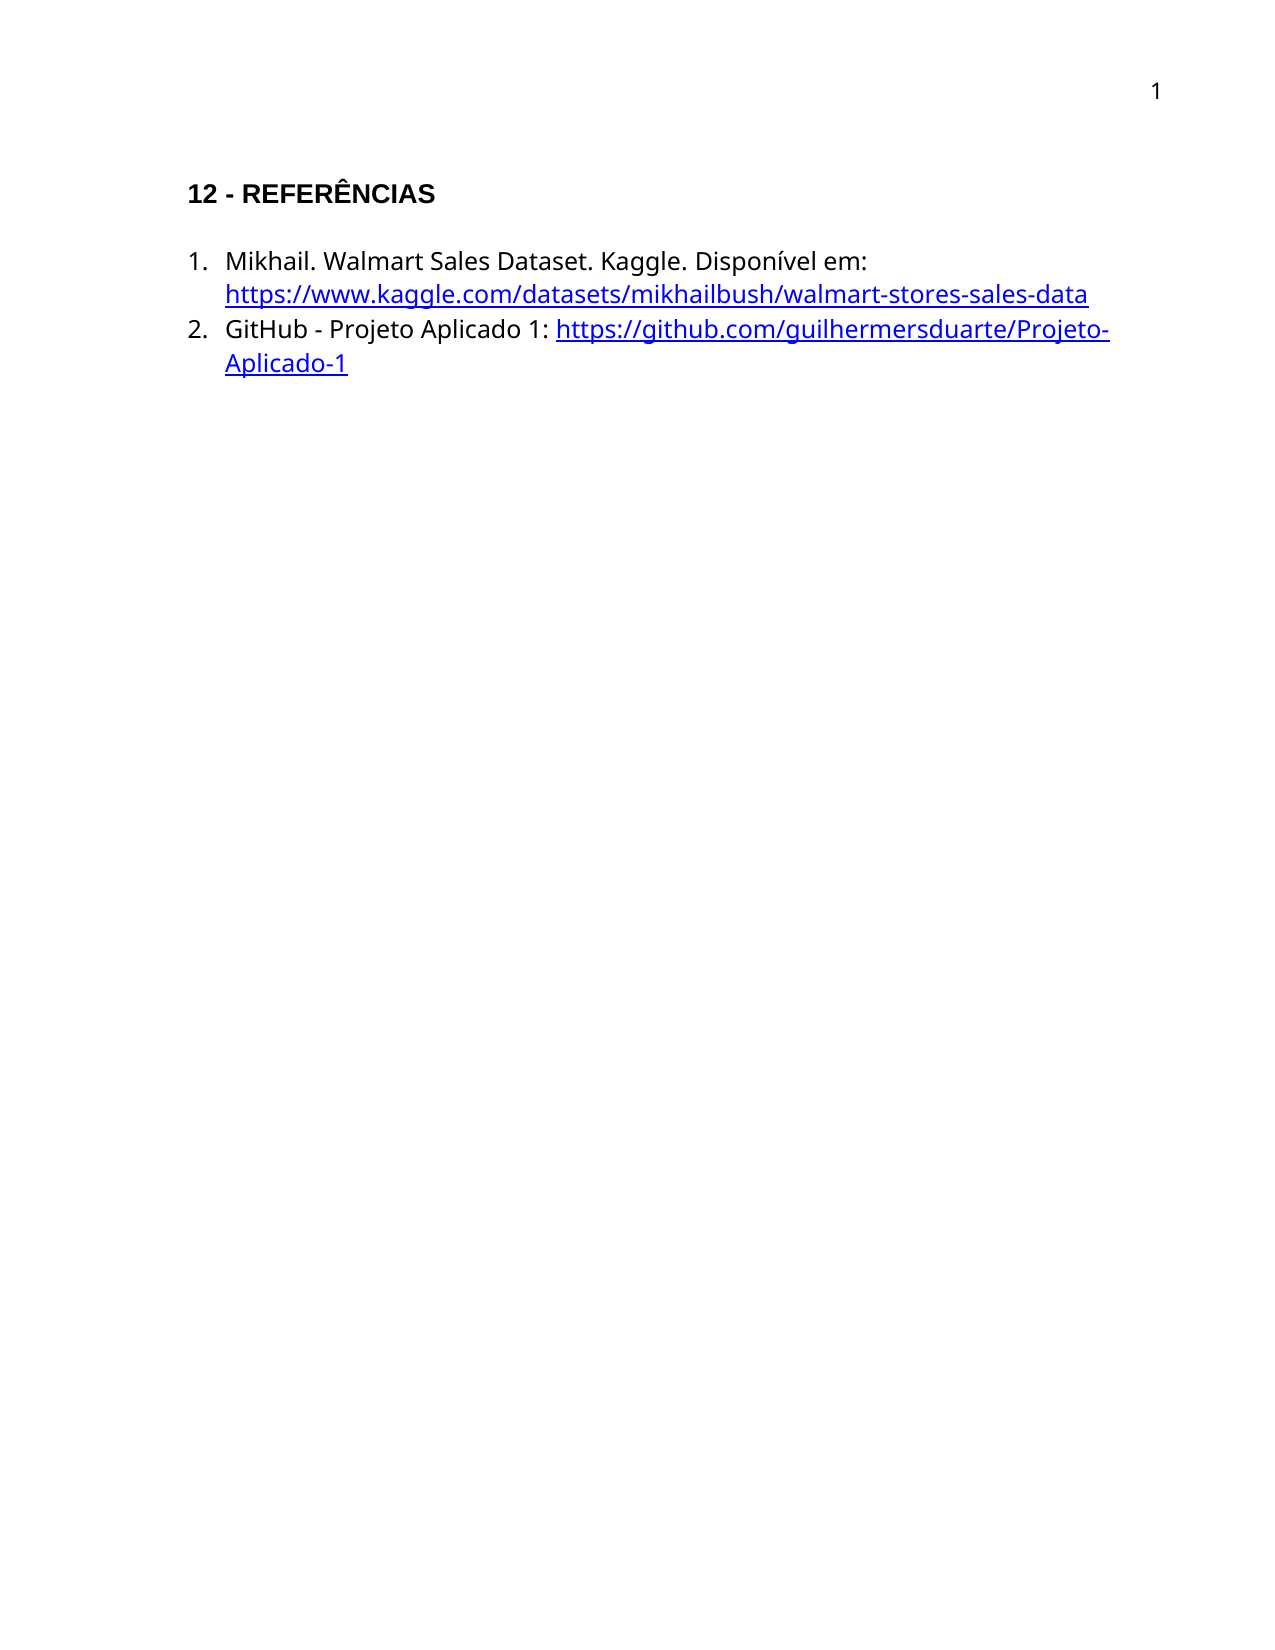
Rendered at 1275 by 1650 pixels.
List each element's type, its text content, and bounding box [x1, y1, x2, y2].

list GitHub - Projeto Aplicado 1: https://github.com/guilhermersduarte/Projeto-Aplicado-1 [187, 311, 1200, 379]
subtitle 12 - REFERÊNCIAS [187, 178, 1200, 209]
list Mikhail. Walmart Sales Dataset. Kaggle. Disponível em: https://www.kaggle.com/datasets/mikhailbush/walmart-stores-sales-data [187, 243, 1200, 311]
